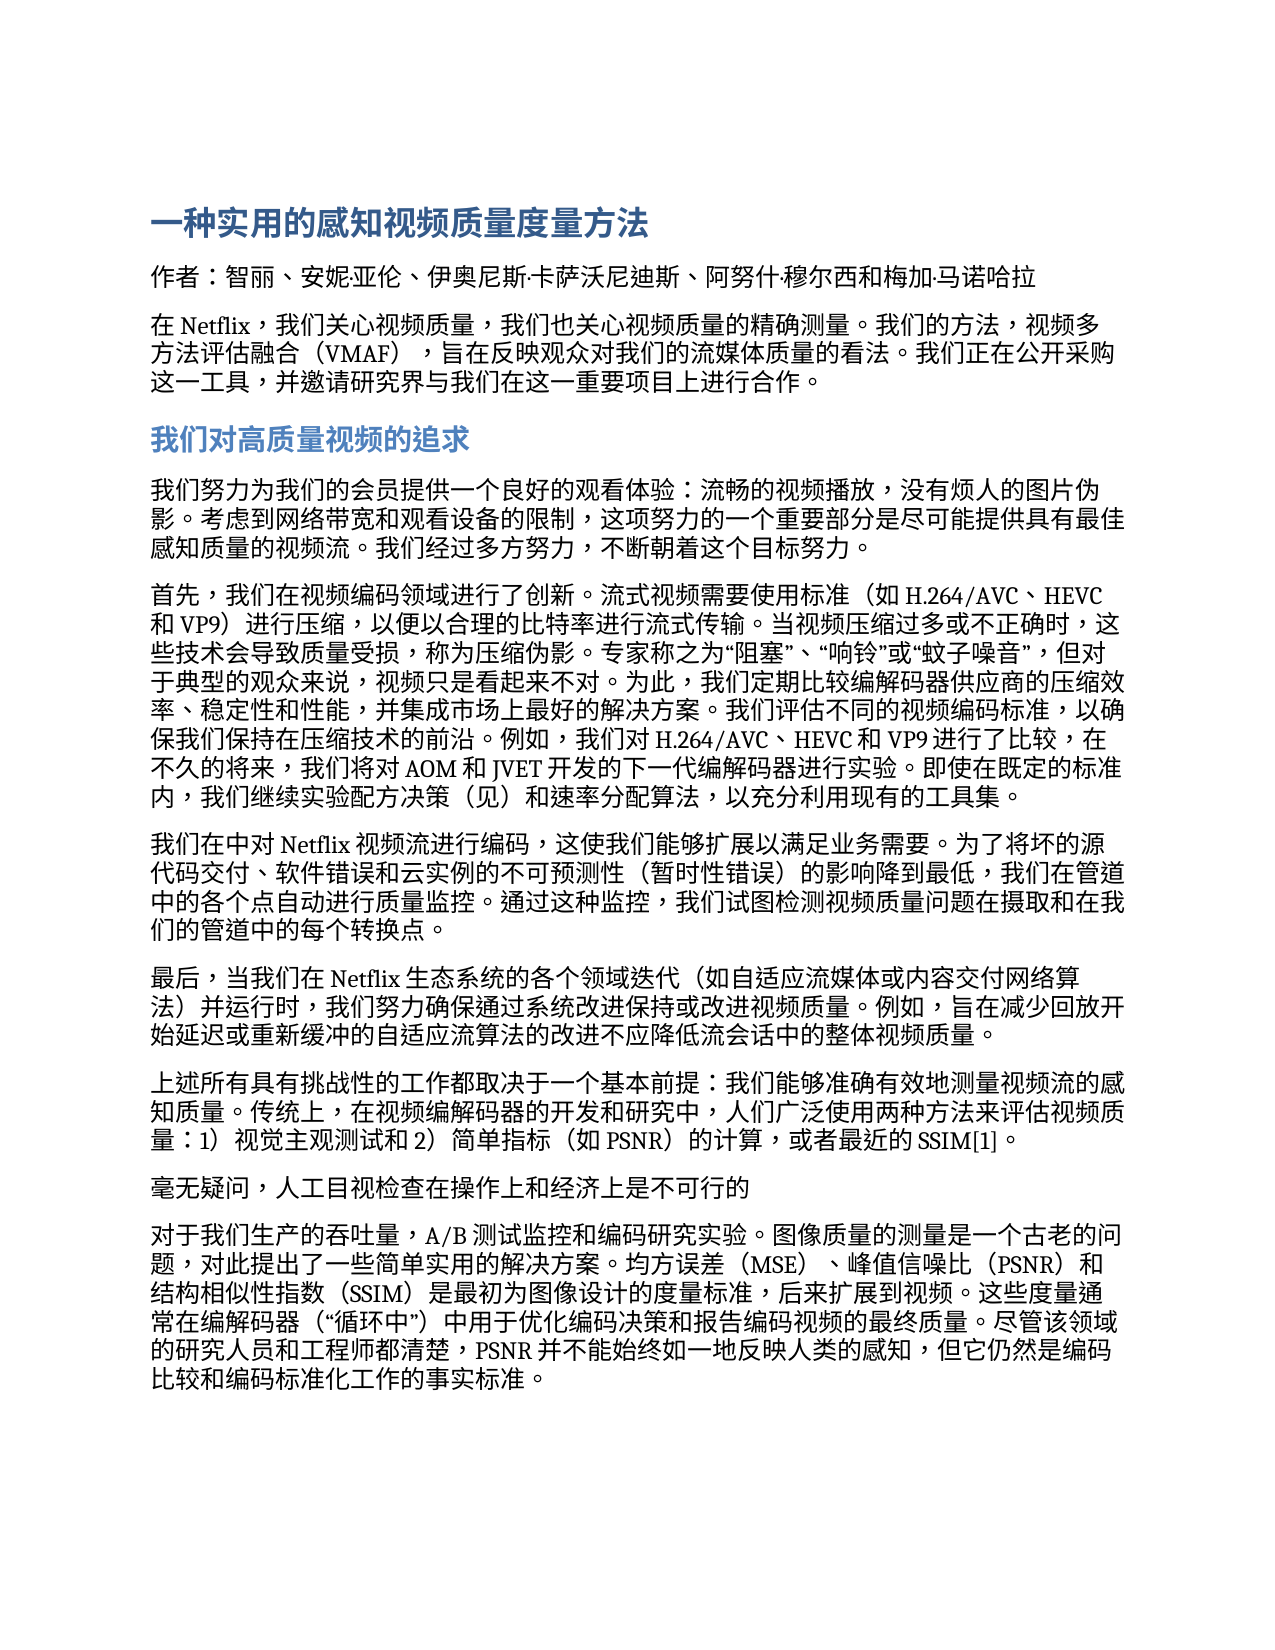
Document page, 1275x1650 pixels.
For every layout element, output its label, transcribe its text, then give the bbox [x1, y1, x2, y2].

text 作者：智丽、安妮·亚伦、伊奥尼斯·卡萨沃尼迪斯、阿努什·穆尔西和梅加·马诺哈拉 [150, 264, 1125, 293]
text 最后，当我们在Netflix生态系统的各个领域迭代（如自适应流媒体或内容交付网络算法）并运行时，我们努力确保通过系统改进保持或改进视频质量。例如，旨在减少回放开始延迟或重新缓冲的自适应流算法的改进不应降低流会话中的整体视频质量。 [150, 965, 1125, 1051]
text 我们努力为我们的会员提供一个良好的观看体验：流畅的视频播放，没有烦人的图片伪影。考虑到网络带宽和观看设备的限制，这项努力的一个重要部分是尽可能提供具有最佳感知质量的视频流。我们经过多方努力，不断朝着这个目标努力。 [150, 477, 1125, 563]
text 首先，我们在视频编码领域进行了创新。流式视频需要使用标准（如H.264/AVC、HEVC和VP9）进行压缩，以便以合理的比特率进行流式传输。当视频压缩过多或不正确时，这些技术会导致质量受损，称为压缩伪影。专家称之为“阻塞”、“响铃”或“蚊子噪音”，但对于典型的观众来说，视频只是看起来不对。为此，我们定期比较编解码器供应商的压缩效率、稳定性和性能，并集成市场上最好的解决方案。我们评估不同的视频编码标准，以确保我们保持在压缩技术的前沿。例如，我们对H.264/AVC、HEVC和VP9进行了比较，在不久的将来，我们将对AOM和JVET开发的下一代编解码器进行实验。即使在既定的标准内，我们继续实验配方决策（见）和速率分配算法，以充分利用现有的工具集。 [150, 582, 1125, 812]
subtitle 我们对高质量视频的追求 [150, 419, 1125, 458]
text 我们在中对Netflix视频流进行编码，这使我们能够扩展以满足业务需要。为了将坏的源代码交付、软件错误和云实例的不可预测性（暂时性错误）的影响降到最低，我们在管道中的各个点自动进行质量监控。通过这种监控，我们试图检测视频质量问题在摄取和在我们的管道中的每个转换点。 [150, 831, 1125, 946]
text 对于我们生产的吞吐量，A/B测试监控和编码研究实验。图像质量的测量是一个古老的问题，对此提出了一些简单实用的解决方案。均方误差（MSE）、峰值信噪比（PSNR）和结构相似性指数（SSIM）是最初为图像设计的度量标准，后来扩展到视频。这些度量通常在编解码器（“循环中”）中用于优化编码决策和报告编码视频的最终质量。尽管该领域的研究人员和工程师都清楚，PSNR并不能始终如一地反映人类的感知，但它仍然是编码比较和编码标准化工作的事实标准。 [150, 1222, 1125, 1395]
subtitle 一种实用的感知视频质量度量方法 [150, 200, 1125, 245]
text 在Netflix，我们关心视频质量，我们也关心视频质量的精确测量。我们的方法，视频多方法评估融合（VMAF），旨在反映观众对我们的流媒体质量的看法。我们正在公开采购这一工具，并邀请研究界与我们在这一重要项目上进行合作。 [150, 312, 1125, 398]
text 上述所有具有挑战性的工作都取决于一个基本前提：我们能够准确有效地测量视频流的感知质量。传统上，在视频编解码器的开发和研究中，人们广泛使用两种方法来评估视频质量：1）视觉主观测试和2）简单指标（如PSNR）的计算，或者最近的SSIM[1]。 [150, 1070, 1125, 1156]
text 毫无疑问，人工目视检查在操作上和经济上是不可行的 [150, 1175, 1125, 1203]
